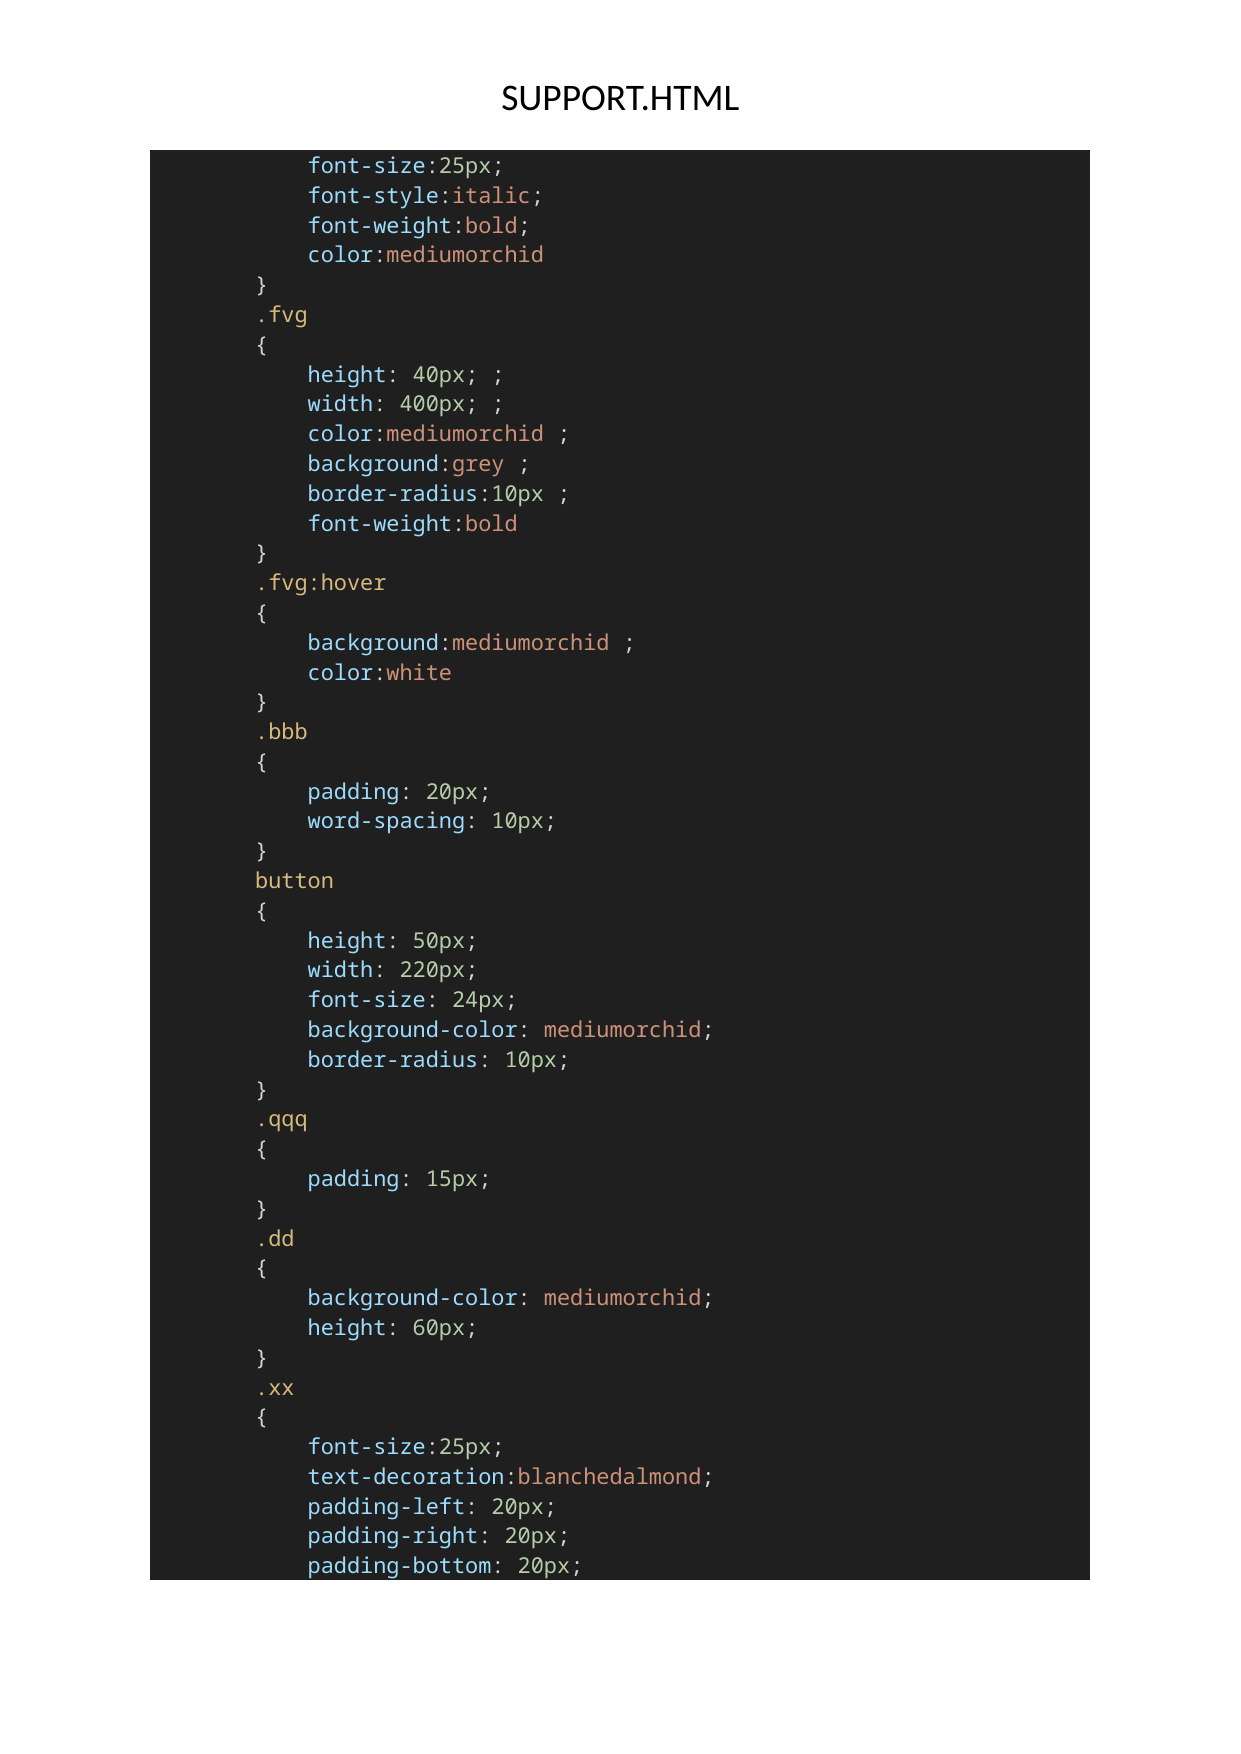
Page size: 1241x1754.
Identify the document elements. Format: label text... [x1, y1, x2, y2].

text { [150, 746, 1090, 776]
text background:mediumorchid ; [150, 627, 1090, 656]
text padding-bottom: 20px; [150, 1550, 1090, 1580]
text font-size:25px; [150, 150, 1090, 180]
text { [150, 895, 1090, 924]
text text-decoration:blanchedalmond; [150, 1461, 1090, 1491]
text color:mediumorchid [150, 239, 1090, 269]
text } [150, 537, 1090, 567]
text word-spacing: 10px; [150, 805, 1090, 835]
text font-size:25px; [150, 1431, 1090, 1461]
text font-weight:bold [150, 507, 1090, 537]
text } [150, 1073, 1090, 1103]
text font-size: 24px; [150, 984, 1090, 1014]
text background-color: mediumorchid; [150, 1282, 1090, 1312]
text padding-left: 20px; [150, 1491, 1090, 1520]
text padding-right: 20px; [150, 1520, 1090, 1550]
text .xx [150, 1371, 1090, 1401]
text height: 40px; ; [150, 358, 1090, 388]
text } [150, 835, 1090, 865]
text } [150, 269, 1090, 299]
text .dd [150, 1222, 1090, 1252]
text padding: 20px; [150, 776, 1090, 805]
text { [150, 1252, 1090, 1282]
text { [150, 1133, 1090, 1163]
text font-style:italic; [150, 180, 1090, 209]
text height: 50px; [150, 924, 1090, 954]
text } [150, 1342, 1090, 1371]
text color:white [150, 656, 1090, 686]
text border-radius:10px ; [150, 478, 1090, 507]
text background:grey ; [150, 448, 1090, 478]
text border-radius: 10px; [150, 1044, 1090, 1073]
text } [150, 1193, 1090, 1222]
text .fvg:hover [150, 567, 1090, 597]
text } [150, 686, 1090, 716]
text { [150, 1401, 1090, 1431]
text .qqq [150, 1103, 1090, 1133]
text { [150, 329, 1090, 358]
text .bbb [150, 716, 1090, 746]
text color:mediumorchid ; [150, 418, 1090, 448]
text font-weight:bold; [150, 209, 1090, 239]
text height: 60px; [150, 1312, 1090, 1342]
text { [150, 597, 1090, 627]
text background-color: mediumorchid; [150, 1014, 1090, 1044]
text width: 400px; ; [150, 388, 1090, 418]
text button [150, 865, 1090, 895]
text width: 220px; [150, 954, 1090, 984]
text padding: 15px; [150, 1163, 1090, 1193]
text .fvg [150, 299, 1090, 329]
